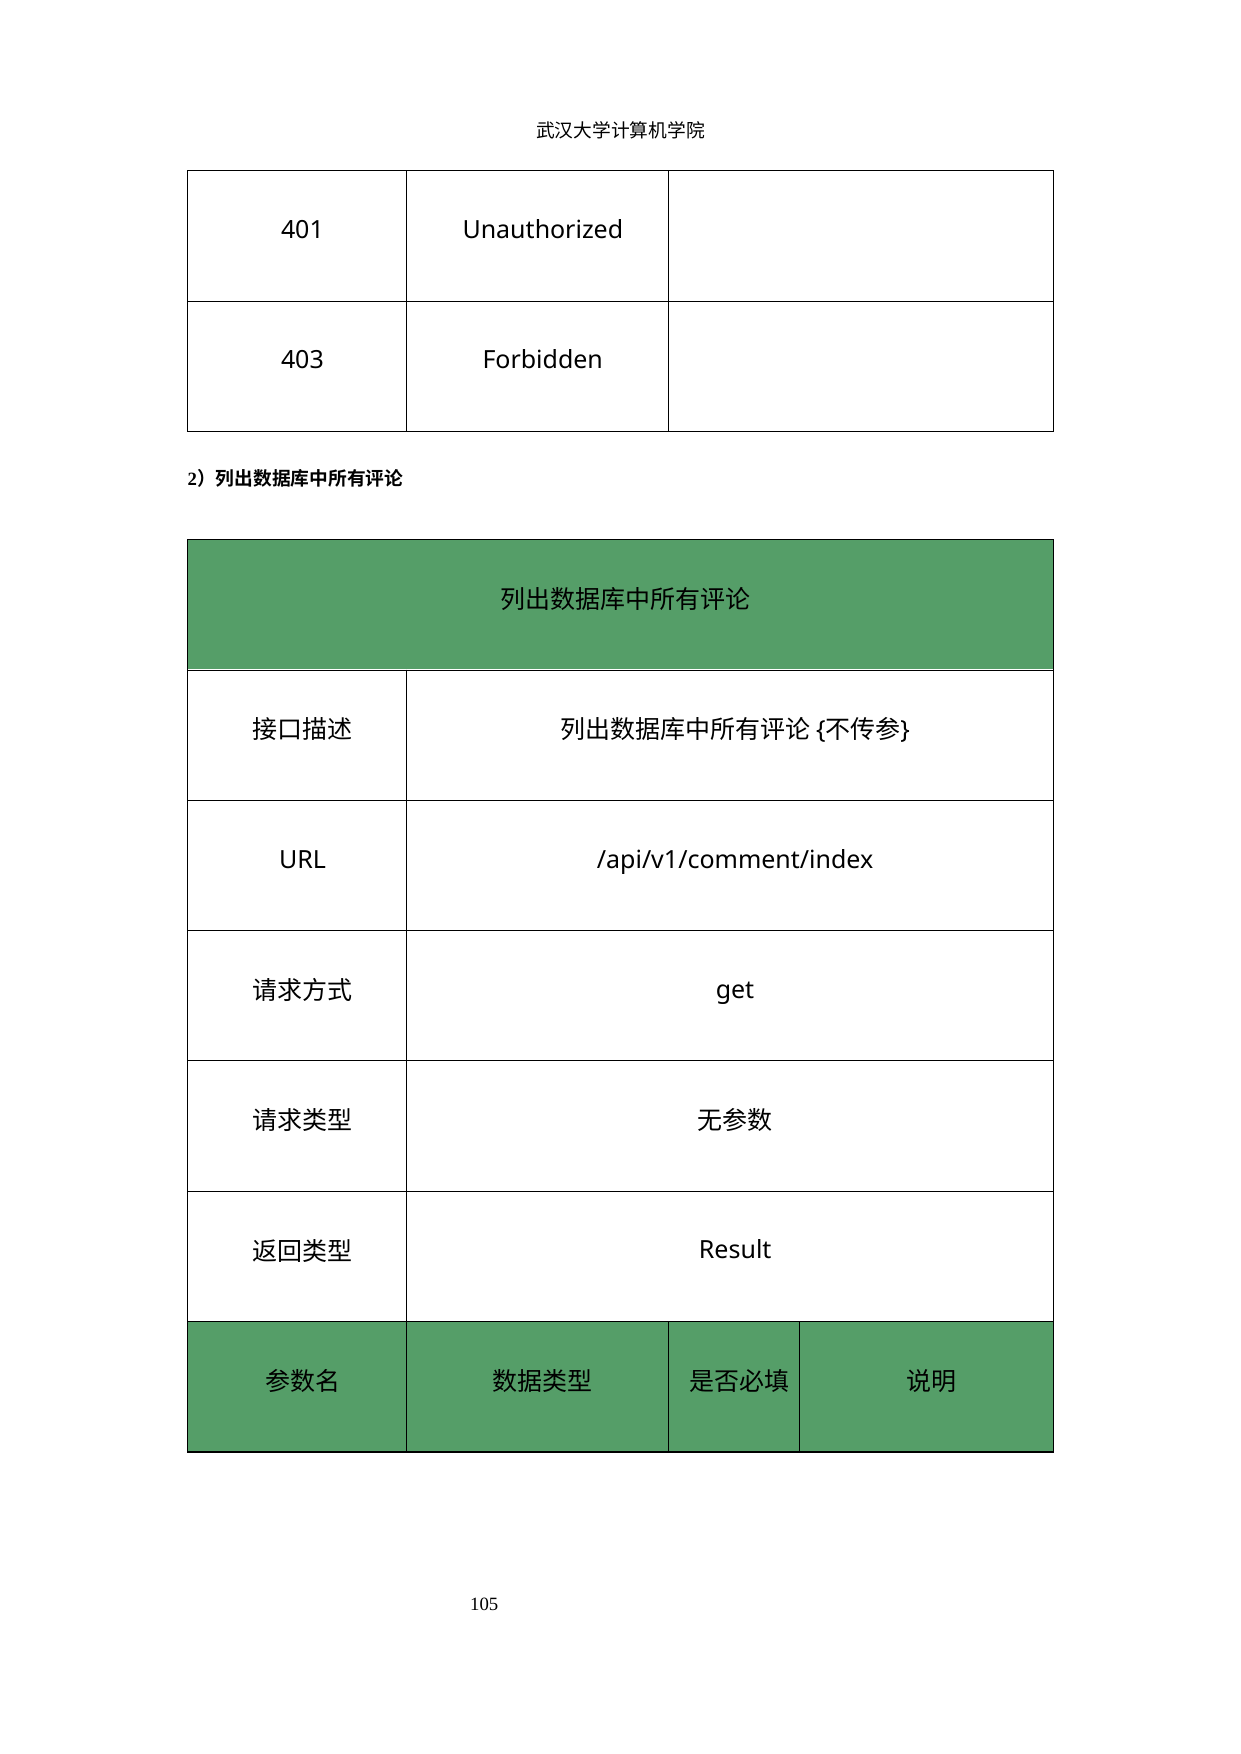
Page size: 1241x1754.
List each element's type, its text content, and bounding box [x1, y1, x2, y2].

table_cell 数据类型 [407, 1322, 668, 1451]
table_cell [669, 171, 1053, 301]
table_cell URL [188, 801, 406, 930]
table_cell get [407, 931, 1053, 1060]
table_cell Unauthorized [407, 171, 668, 301]
table_cell 接口描述 [188, 671, 406, 800]
table_cell 参数名 [188, 1322, 406, 1451]
subtitle 2）列出数据库中所有评论 [187, 461, 1053, 494]
table_cell 是否必填 [669, 1322, 799, 1451]
table_cell 403 [188, 302, 406, 431]
table_cell 说明 [800, 1322, 1053, 1451]
table_header 列出数据库中所有评论 [188, 540, 1053, 669]
table_cell 无参数 [407, 1061, 1053, 1191]
table_cell /api/v1/comment/index [407, 801, 1053, 930]
table_cell 请求类型 [188, 1061, 406, 1191]
table_cell Forbidden [407, 302, 668, 431]
table_cell Result [407, 1192, 1053, 1321]
table_cell 列出数据库中所有评论 {不传参} [407, 671, 1053, 800]
table_cell 401 [188, 171, 406, 301]
table_cell [669, 302, 1053, 431]
table_cell 返回类型 [188, 1192, 406, 1321]
table_cell 请求方式 [188, 931, 406, 1060]
